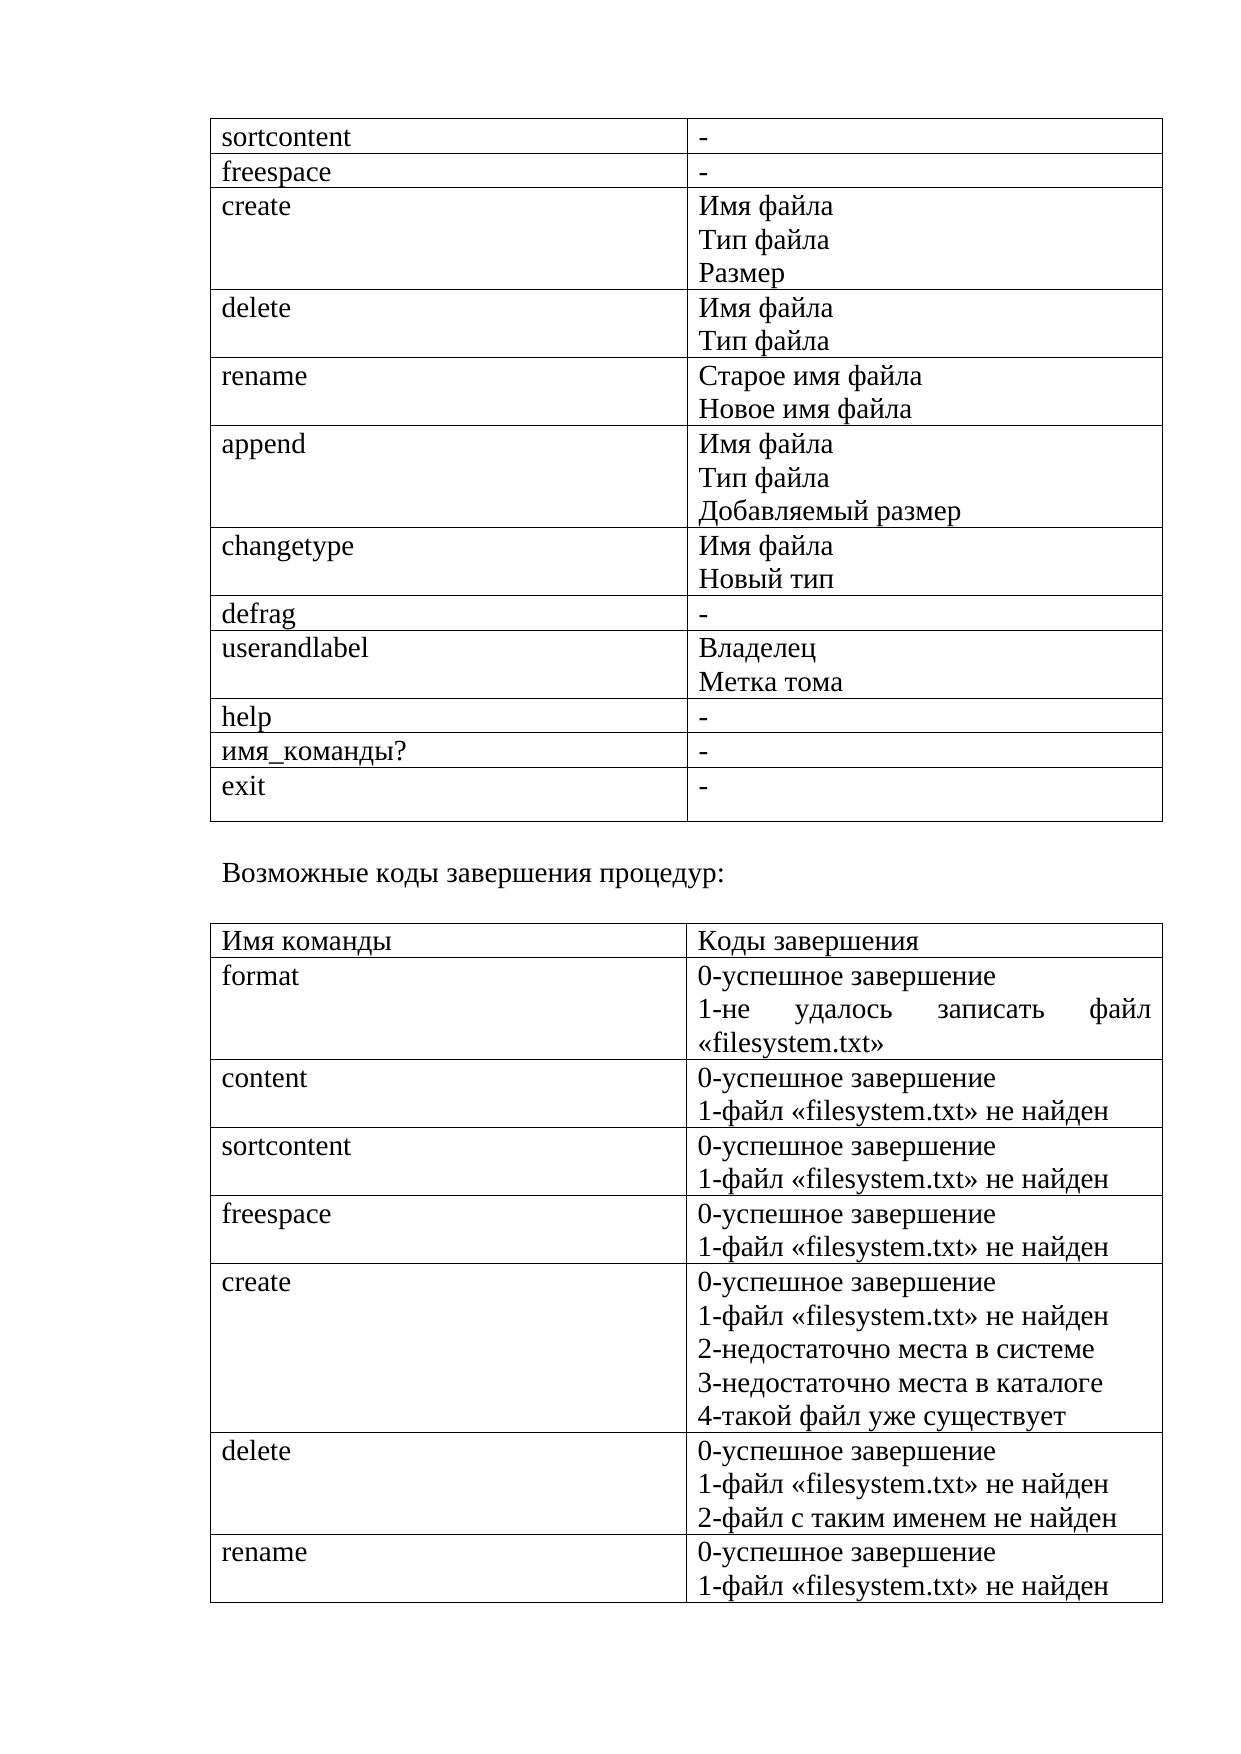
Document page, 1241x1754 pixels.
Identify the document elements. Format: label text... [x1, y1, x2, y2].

table_cell delete [211, 290, 687, 357]
table_cell userandlabel [211, 631, 687, 698]
table_cell create [211, 1264, 686, 1432]
table_cell 0-успешное завершение 1-файл «filesystem.txt» не найден [687, 1196, 1162, 1263]
table_cell delete [211, 1433, 686, 1533]
table_header Коды завершения [687, 924, 1162, 957]
table_cell changetype [211, 528, 687, 595]
table_cell help [211, 699, 687, 732]
table_cell Владелец Метка тома [688, 631, 1162, 698]
table_cell content [211, 1060, 686, 1127]
list Возможные коды завершения процедур: [222, 855, 1152, 889]
table_cell 0-успешное завершение 1-не удалось записать файл «filesystem.txt» [687, 958, 1162, 1059]
table_cell freespace [211, 1196, 686, 1263]
table_cell - [688, 596, 1162, 629]
table_cell defrag [211, 596, 687, 629]
table_cell exit [211, 768, 687, 821]
table_cell имя_команды? [211, 733, 687, 767]
table_cell - [688, 119, 1162, 153]
table_cell - [688, 154, 1162, 187]
table_cell Старое имя файла Новое имя файла [688, 358, 1162, 425]
table_cell Имя файла Новый тип [688, 528, 1162, 595]
table_cell 0-успешное завершение 1-файл «filesystem.txt» не найден [687, 1060, 1162, 1127]
table_cell - [688, 733, 1162, 767]
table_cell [687, 1535, 1162, 1602]
table_cell 0-успешное завершение 1-файл «filesystem.txt» не найден 2-недостаточно места в системе 3-недостаточно места в каталоге 4-такой файл уже существует [687, 1264, 1162, 1432]
table_cell format [211, 958, 686, 1059]
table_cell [687, 1433, 1162, 1533]
table_cell Имя файла Тип файла [688, 290, 1162, 357]
table_cell sortcontent [211, 1128, 686, 1195]
table_cell rename [211, 358, 687, 425]
table_cell - [688, 768, 1162, 821]
table_cell 0-успешное завершение 1-файл «filesystem.txt» не найден [687, 1128, 1162, 1195]
table_cell - [688, 699, 1162, 732]
table_cell Имя файла Тип файла Добавляемый размер [688, 426, 1162, 527]
table_cell create [211, 188, 687, 289]
table_cell sortcontent [211, 119, 687, 153]
table_header Имя команды [211, 924, 686, 957]
table_cell freespace [211, 154, 687, 187]
table_cell Имя файла Тип файла Размер [688, 188, 1162, 289]
table_cell append [211, 426, 687, 527]
table_cell rename [211, 1535, 686, 1602]
